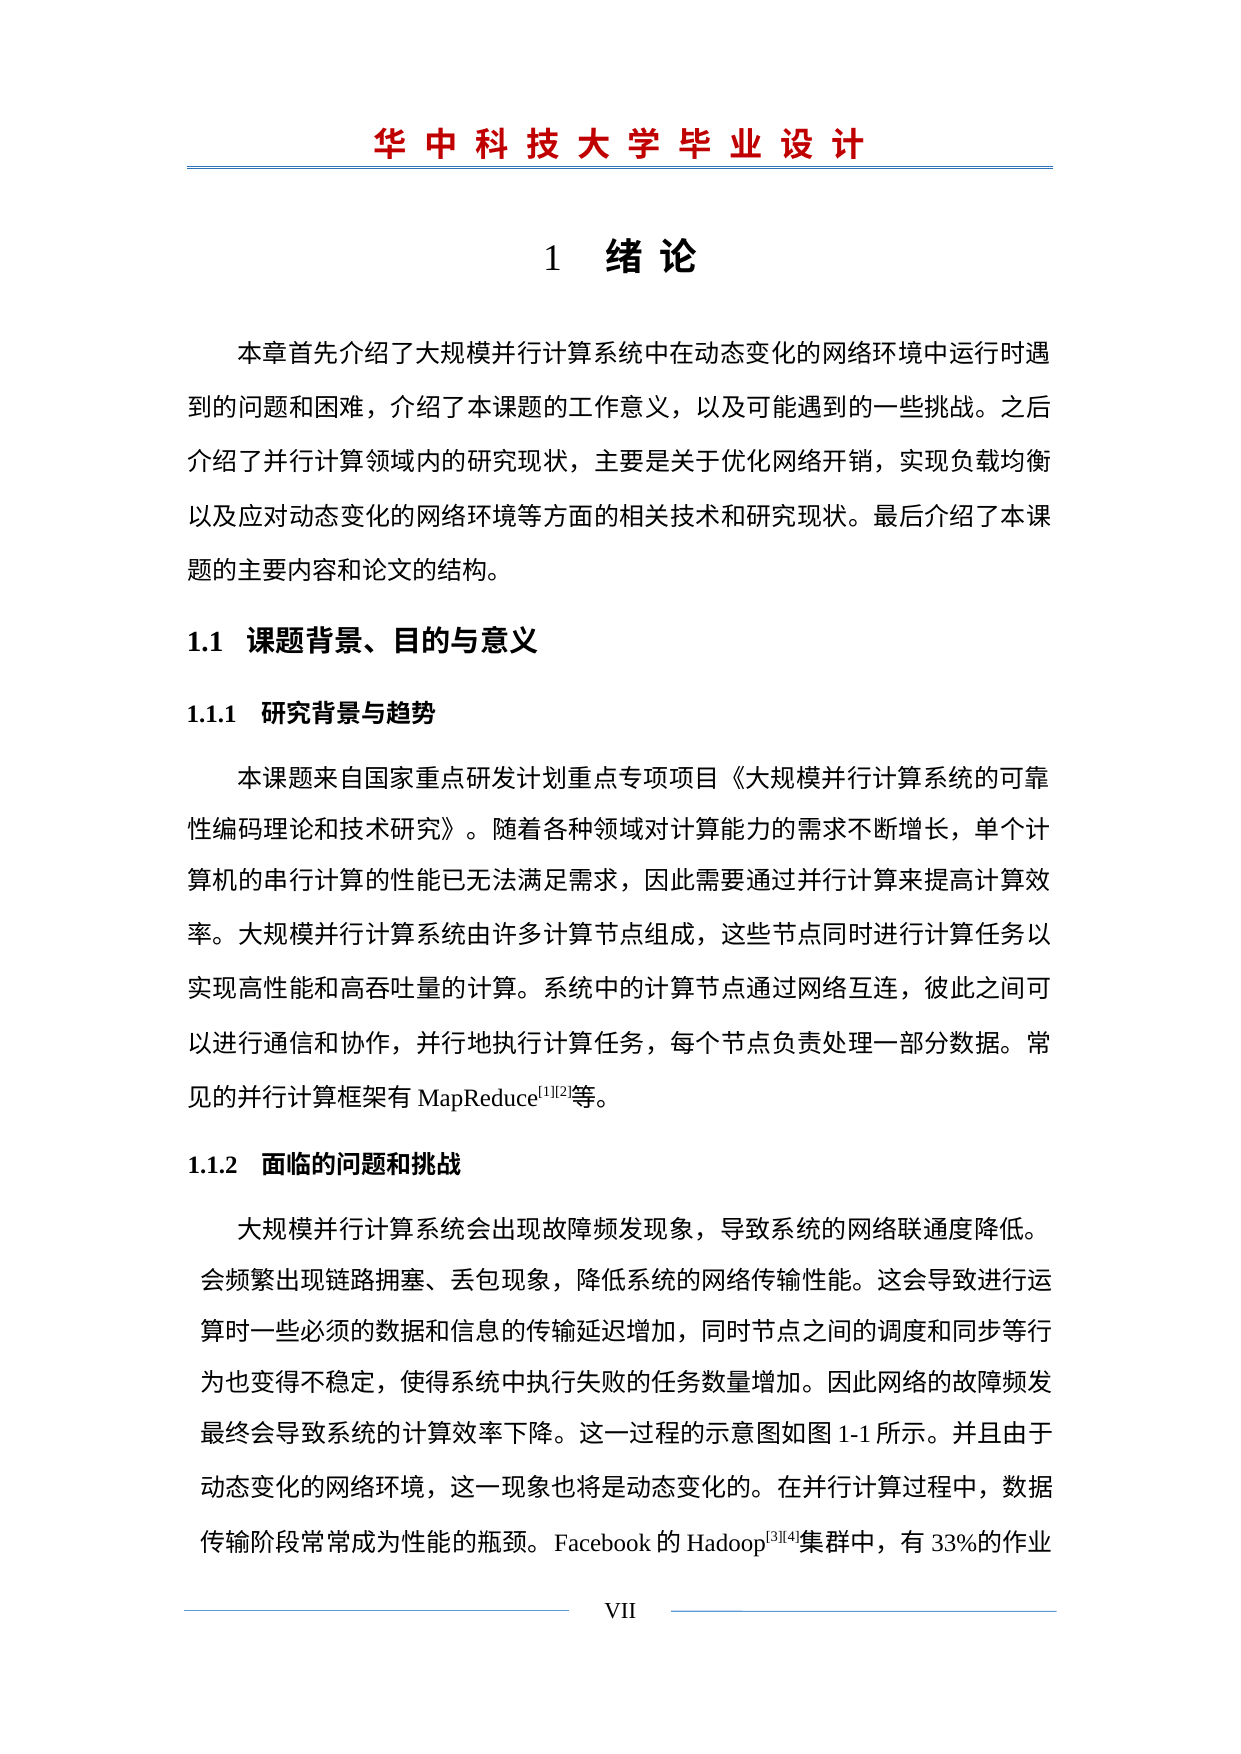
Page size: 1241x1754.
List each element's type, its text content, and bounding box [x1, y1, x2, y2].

subtitle 面临的问题和挑战 [187, 1144, 1053, 1181]
text 本课题来自国家重点研发计划重点专项项目《大规模并行计算系统的可靠性编码理论和技术研究》。随着各种领域对计算能力的需求不断增长，单个计算机的串行计算的性能已无法满足需求，因此需要通过并行计算来提高计算效率。大规模并行计算系统由许多计算节点组成，这些节点同时进行计算任务以实现高性能和高吞吐量的计算。系统中的计算节点通过网络互连，彼此之间可以进行通信和协作，并行地执行计算任务，每个节点负责处理一部分数据。常见的并行计算框架有MapReduce[1][2]等。 [187, 760, 1053, 1114]
subtitle 课题背景、目的与意义 [187, 617, 1053, 660]
subtitle 绪 论 [187, 227, 1053, 281]
subtitle 研究背景与趋势 [186, 693, 1053, 730]
text 本章首先介绍了大规模并行计算系统中在动态变化的网络环境中运行时遇到的问题和困难，介绍了本课题的工作意义，以及可能遇到的一些挑战。之后介绍了并行计算领域内的研究现状，主要是关于优化网络开销，实现负载均衡以及应对动态变化的网络环境等方面的相关技术和研究现状。最后介绍了本课题的主要内容和论文的结构。 [187, 333, 1053, 587]
